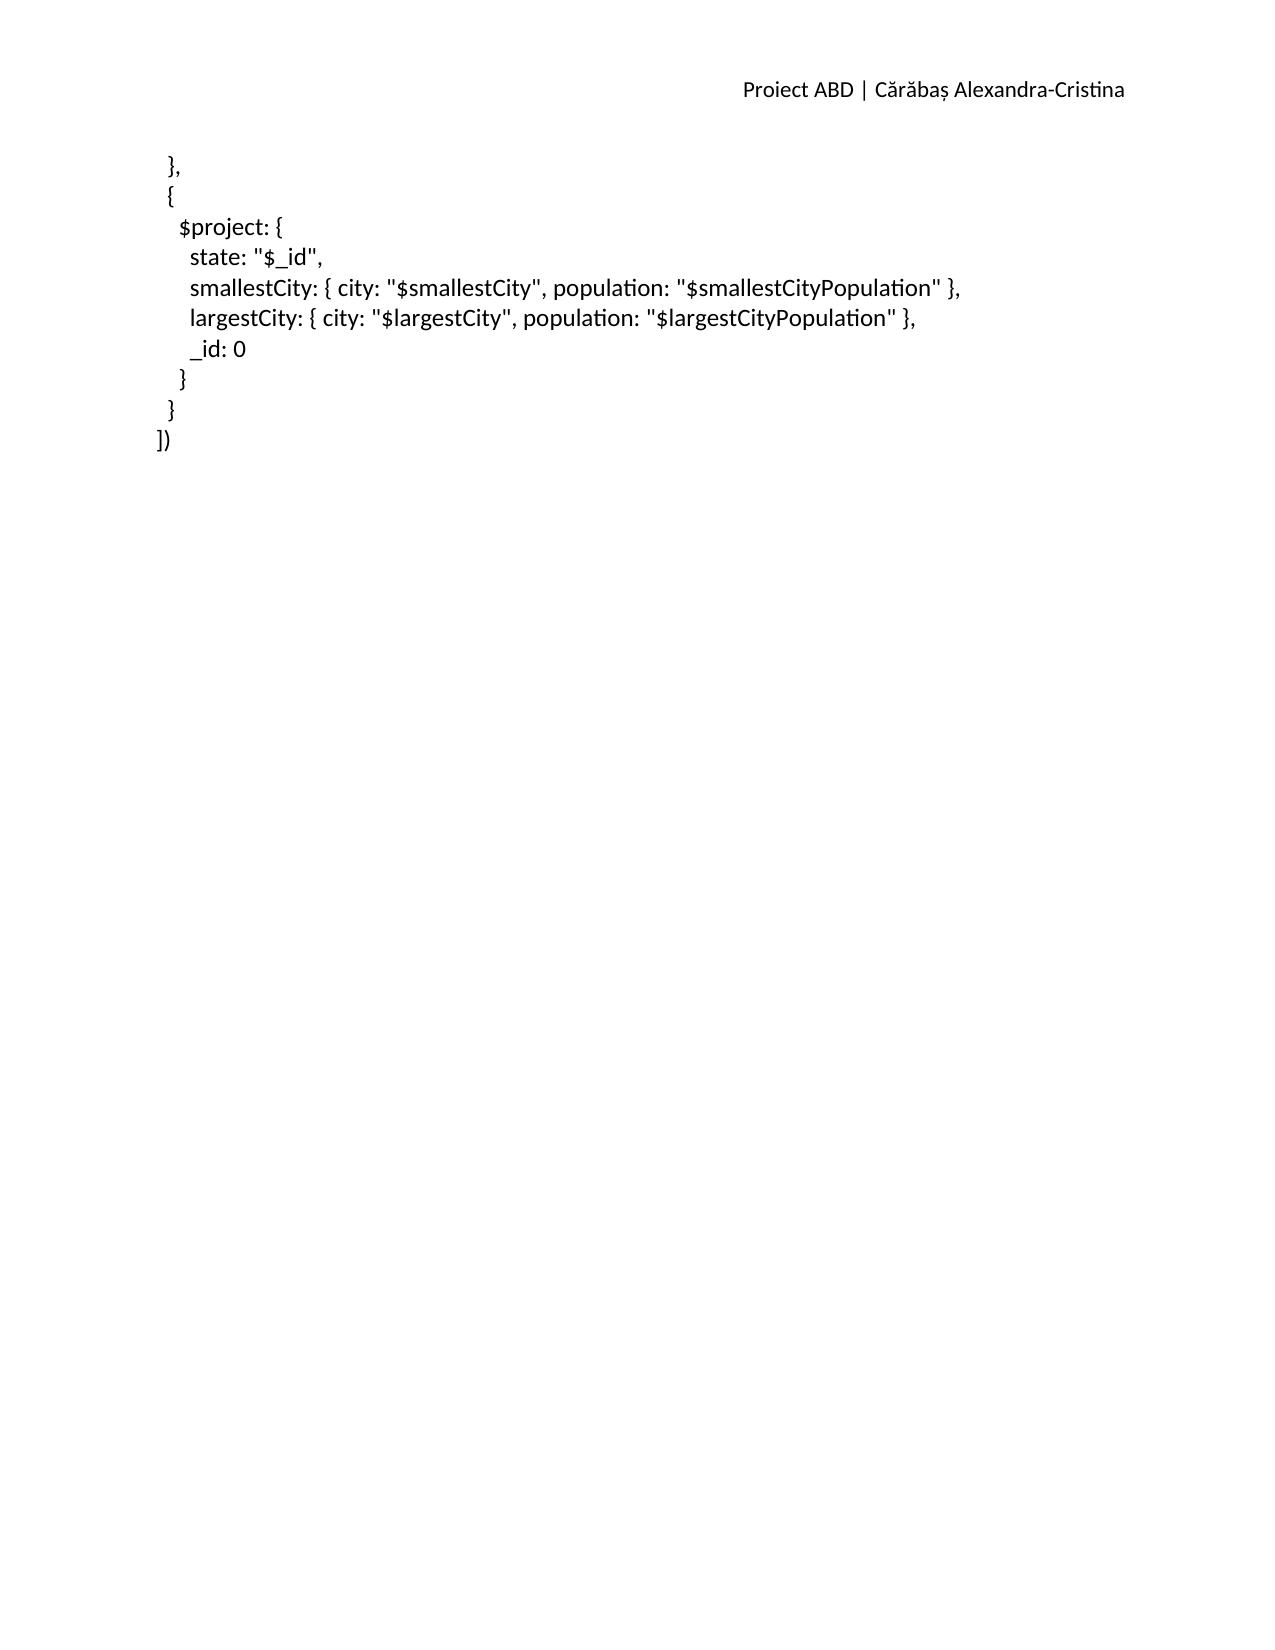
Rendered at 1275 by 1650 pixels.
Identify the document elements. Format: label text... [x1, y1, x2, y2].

text }, [150, 150, 1125, 181]
text largestCity: { city: "$largestCity", population: "$largestCityPopulation" }, [150, 303, 1125, 333]
text ]) [150, 425, 1125, 455]
text state: "$_id", [150, 242, 1125, 272]
text } [150, 364, 1125, 394]
text smallestCity: { city: "$smallestCity", population: "$smallestCityPopulation" }, [150, 272, 1125, 303]
text _id: 0 [150, 333, 1125, 364]
text { [150, 181, 1125, 211]
text $project: { [150, 211, 1125, 242]
text } [150, 394, 1125, 425]
